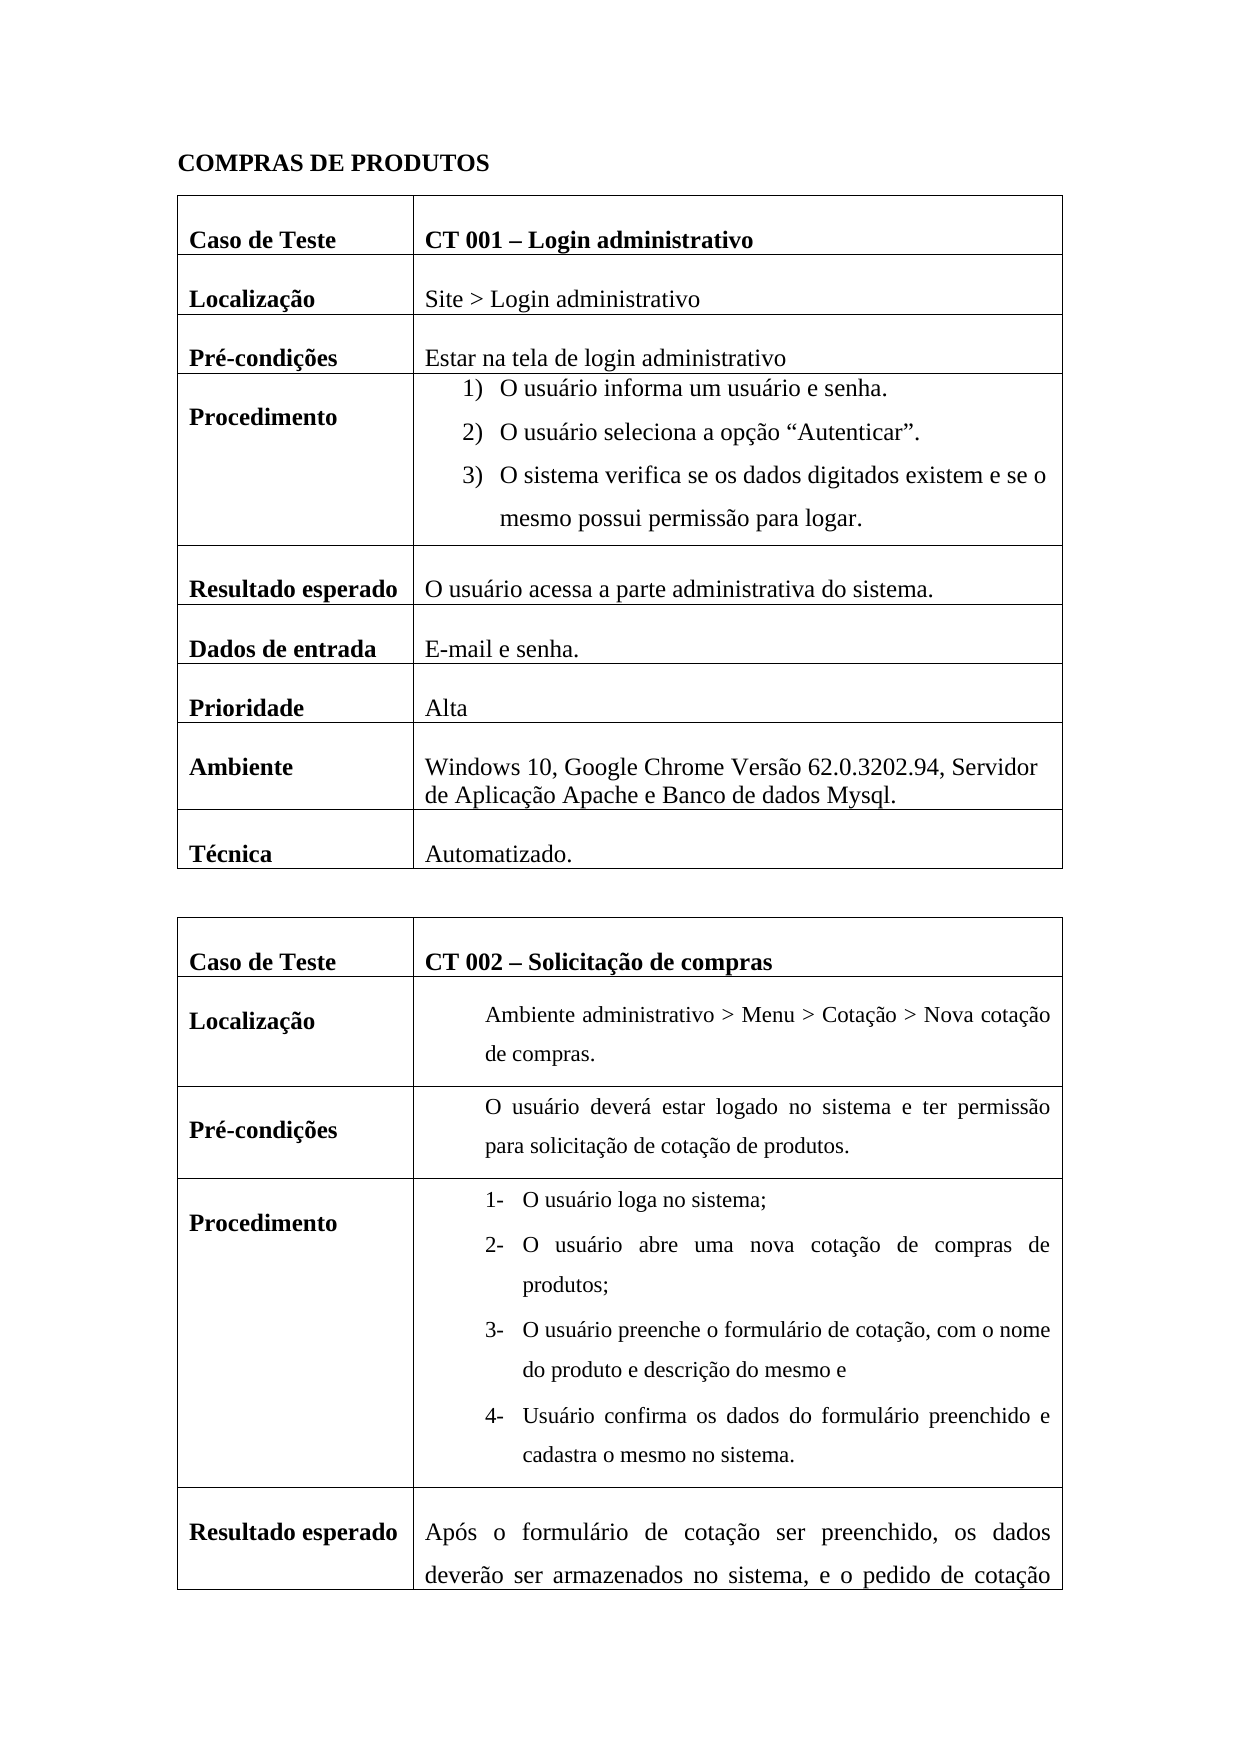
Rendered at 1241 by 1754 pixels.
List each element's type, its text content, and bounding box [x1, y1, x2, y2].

table_header CT 002 – Solicitação de compras [414, 918, 1062, 976]
table_cell Técnica [178, 810, 413, 868]
table_header Caso de Teste [178, 196, 413, 254]
table_cell O usuário loga no sistema; O usuário abre uma nova cotação de compras de produtos; O usuário preenche o formulário de cotação, com o nome do produto e descrição do mesmo e Usuário confirma os dados do formulário preenchido e cadastra o mesmo no sistema. [414, 1179, 1062, 1487]
table_header Caso de Teste [178, 918, 413, 976]
text COMPRAS DE PRODUTOS [177, 148, 1063, 176]
table_cell Ambiente administrativo > Menu > Cotação > Nova cotação de compras. [414, 977, 1062, 1086]
table_cell Pré-condições [178, 1087, 413, 1178]
table_cell O usuário informa um usuário e senha. O usuário seleciona a opção “Autenticar”. O sistema verifica se os dados digitados existem e se o mesmo possui permissão para logar. [414, 374, 1062, 545]
table_cell Windows 10, Google Chrome Versão 62.0.3202.94, Servidor de Aplicação Apache e Banco de dados Mysql. [414, 723, 1062, 809]
table_cell Automatizado. [414, 810, 1062, 868]
table_cell Dados de entrada [178, 605, 413, 663]
table_cell Prioridade [178, 664, 413, 722]
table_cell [414, 1488, 1062, 1589]
table_cell Alta [414, 664, 1062, 722]
table_cell Localização [178, 977, 413, 1086]
table_cell Resultado esperado [178, 1488, 413, 1589]
table_cell Procedimento [178, 374, 413, 545]
table_header CT 001 – Login administrativo [414, 196, 1062, 254]
table_cell Localização [178, 255, 413, 313]
table_cell Pré-condições [178, 315, 413, 372]
table_cell Estar na tela de login administrativo [414, 315, 1062, 372]
table_cell Procedimento [178, 1179, 413, 1487]
table_cell Site > Login administrativo [414, 255, 1062, 313]
table_cell Resultado esperado [178, 546, 413, 604]
table_cell Ambiente [178, 723, 413, 809]
table_cell O usuário acessa a parte administrativa do sistema. [414, 546, 1062, 604]
table_cell E-mail e senha. [414, 605, 1062, 663]
table_cell O usuário deverá estar logado no sistema e ter permissão para solicitação de cotação de produtos. [414, 1087, 1062, 1178]
